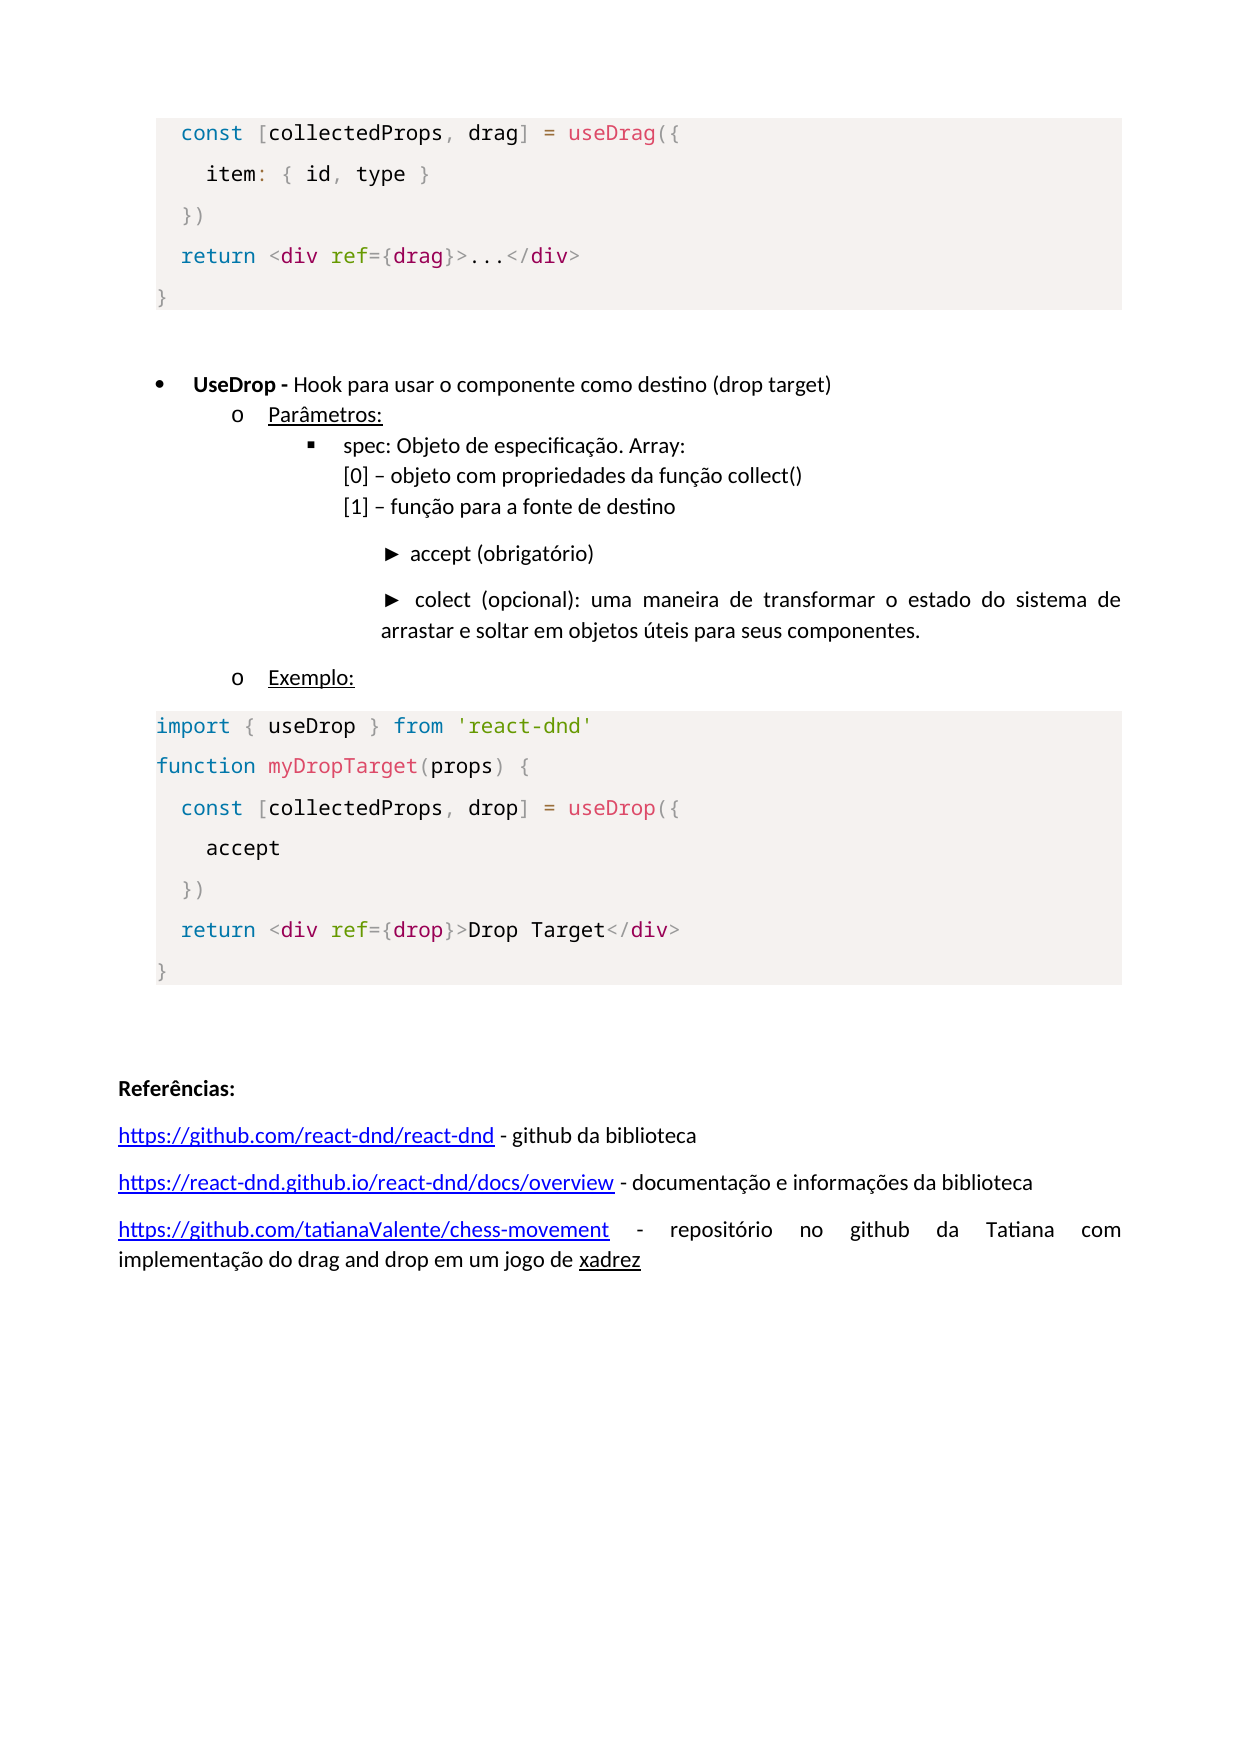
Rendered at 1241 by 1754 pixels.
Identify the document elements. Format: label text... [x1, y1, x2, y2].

list spec: Objeto de especificação. Array: [306, 431, 1122, 459]
text }) [156, 200, 1122, 228]
list UseDrop - Hook para usar o componente como destino (drop target) [156, 370, 1122, 398]
text const [collectedProps, drop] = useDrop({ [156, 793, 1122, 821]
text ► colect (opcional): uma maneira de transformar o estado do sistema de arrastar e soltar em objetos úteis para seus componentes. [381, 586, 1122, 644]
text https://github.com/tatianaValente/chess-movement - repositório no github da Tatiana com implementação do drag and drop em um jogo de xadrez [118, 1215, 1122, 1273]
text accept [156, 833, 1122, 862]
list [0] – objeto com propriedades da função collect() [343, 462, 1122, 489]
list Parâmetros: [231, 400, 1122, 429]
text }) [156, 874, 1122, 903]
text } [156, 956, 1122, 985]
list Exemplo: [231, 663, 1122, 692]
text ► accept (obrigatório) [381, 539, 1122, 567]
text https://github.com/react-dnd/react-dnd - github da biblioteca [118, 1121, 1122, 1149]
text https://react-dnd.github.io/react-dnd/docs/overview - documentação e informações da biblioteca [118, 1168, 1122, 1196]
text import { useDrop } from 'react-dnd' [156, 711, 1122, 739]
text item: { id, type } [156, 159, 1122, 187]
text const [collectedProps, drag] = useDrag({ [156, 118, 1122, 147]
text } [156, 282, 1122, 310]
text return <div ref={drag}>...</div> [156, 241, 1122, 269]
text function myDropTarget(props) { [156, 752, 1122, 780]
text Referências: [118, 1074, 1122, 1102]
text return <div ref={drop}>Drop Target</div> [156, 915, 1122, 944]
list [1] – função para a fonte de destino [343, 492, 1122, 520]
